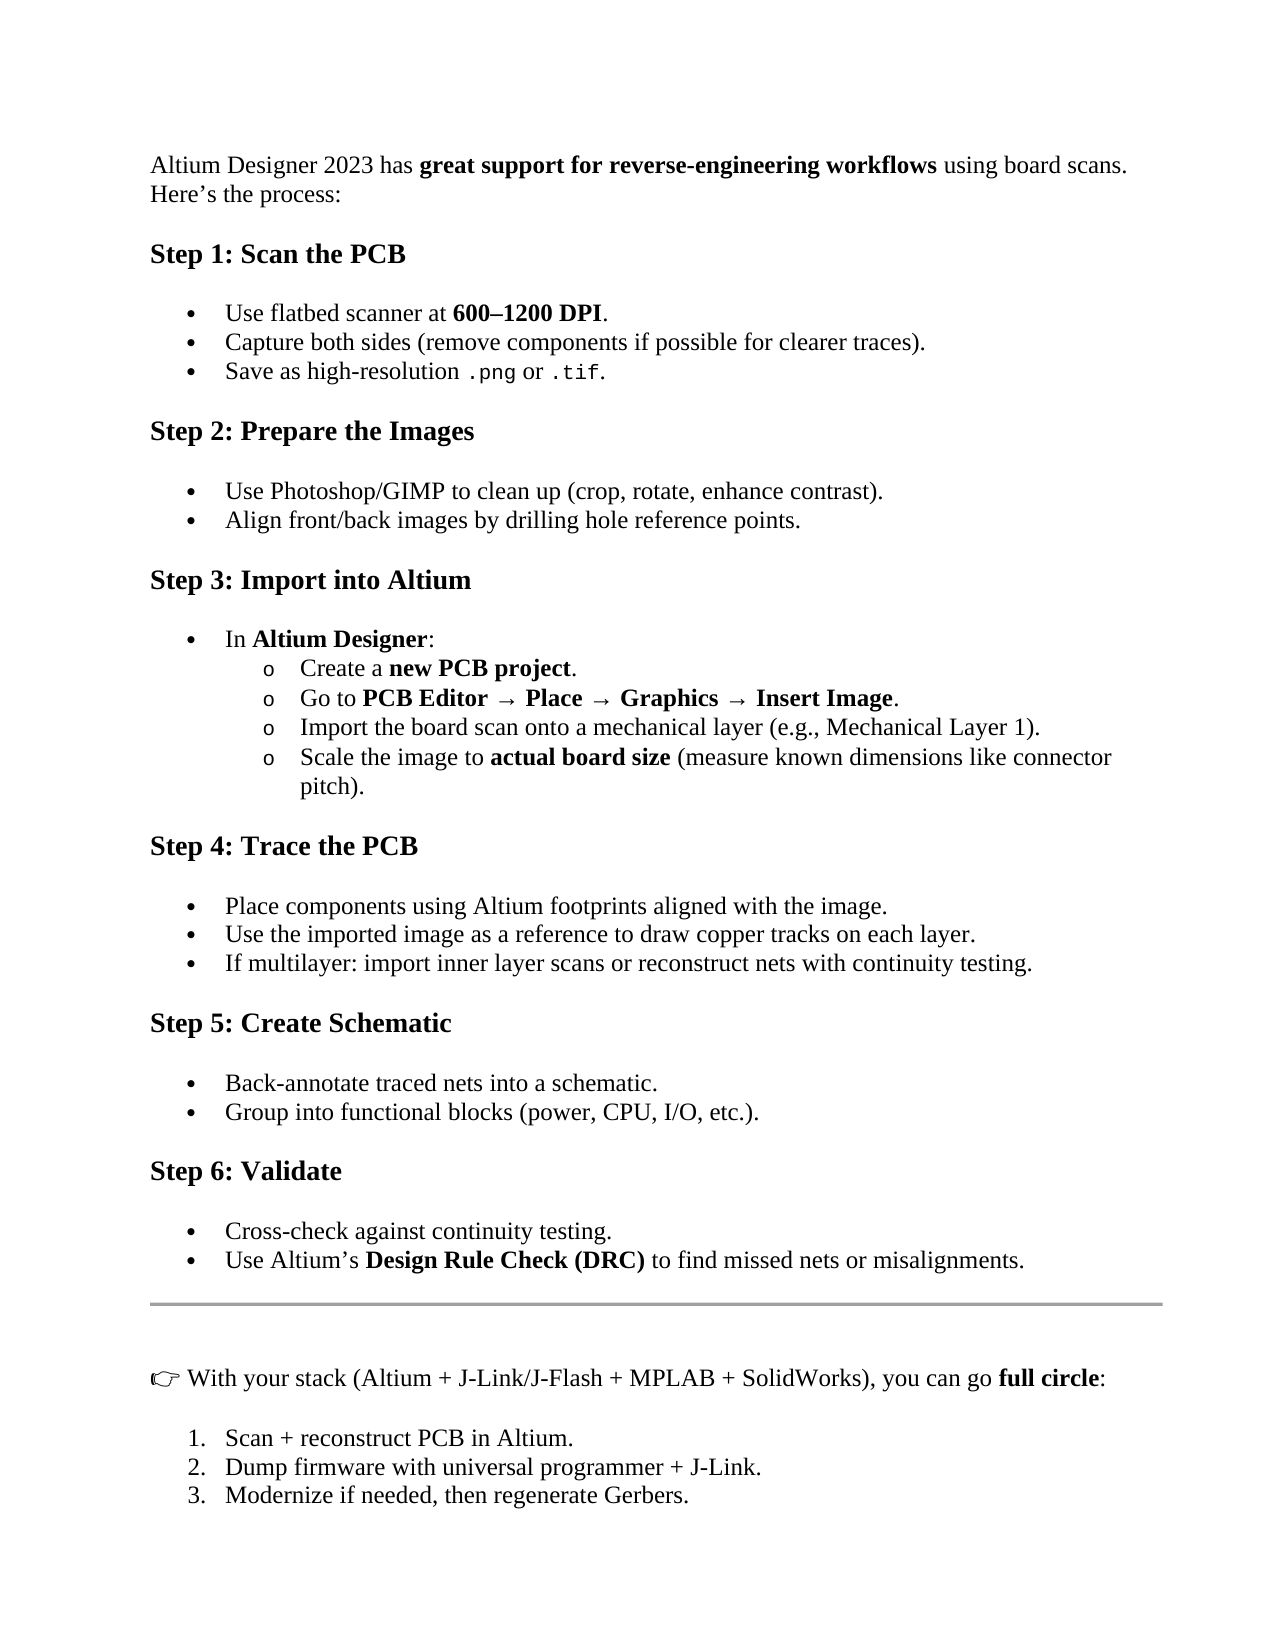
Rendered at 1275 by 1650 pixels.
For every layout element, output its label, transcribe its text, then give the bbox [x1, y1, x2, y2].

list Back-annotate traced nets into a schematic. [187, 1068, 1162, 1097]
text Step 6: Validate [150, 1154, 1162, 1187]
list Scale the image to actual board size (measure known dimensions like connector pitch). [262, 742, 1162, 800]
text 👉 With your stack (Altium + J-Link/J-Flash + MPLAB + SolidWorks), you can go full circle: [150, 1360, 1162, 1394]
list Use Photoshop/GIMP to clean up (crop, rotate, enhance contrast). [187, 476, 1162, 505]
list Use the imported image as a reference to draw copper tracks on each layer. [187, 919, 1162, 948]
list Group into functional blocks (power, CPU, I/O, etc.). [187, 1097, 1162, 1125]
list Align front/back images by drilling hole reference points. [187, 505, 1162, 533]
list If multilayer: import inner layer scans or reconstruct nets with continuity testing. [187, 948, 1162, 977]
list Modernize if needed, then regenerate Gerbers. [187, 1481, 1162, 1509]
list Create a new PCB project. [262, 653, 1162, 683]
list Save as high-resolution .png or .tif. [187, 356, 1162, 385]
text Step 1: Scan the PCB [150, 237, 1162, 269]
list Go to PCB Editor → Place → Graphics → Insert Image. [262, 683, 1162, 712]
text Step 3: Import into Altium [150, 563, 1162, 595]
text Step 2: Prepare the Images [150, 414, 1162, 447]
text Step 5: Create Schematic [150, 1006, 1162, 1039]
list Cross-check against continuity testing. [187, 1216, 1162, 1245]
list Use Altium’s Design Rule Check (DRC) to find missed nets or misalignments. [187, 1245, 1162, 1273]
list In Altium Designer: [187, 624, 1162, 653]
list Import the board scan onto a mechanical layer (e.g., Mechanical Layer 1). [262, 712, 1162, 742]
list Scan + reconstruct PCB in Altium. [187, 1423, 1162, 1452]
list Capture both sides (remove components if possible for clearer traces). [187, 327, 1162, 356]
text Altium Designer 2023 has great support for reverse-engineering workflows using board scans. Here’s the process: [150, 150, 1162, 207]
list Use flatbed scanner at 600–1200 DPI. [187, 298, 1162, 327]
list Place components using Altium footprints aligned with the image. [187, 891, 1162, 919]
list Dump firmware with universal programmer + J-Link. [187, 1452, 1162, 1481]
text Step 4: Trace the PCB [150, 829, 1162, 862]
